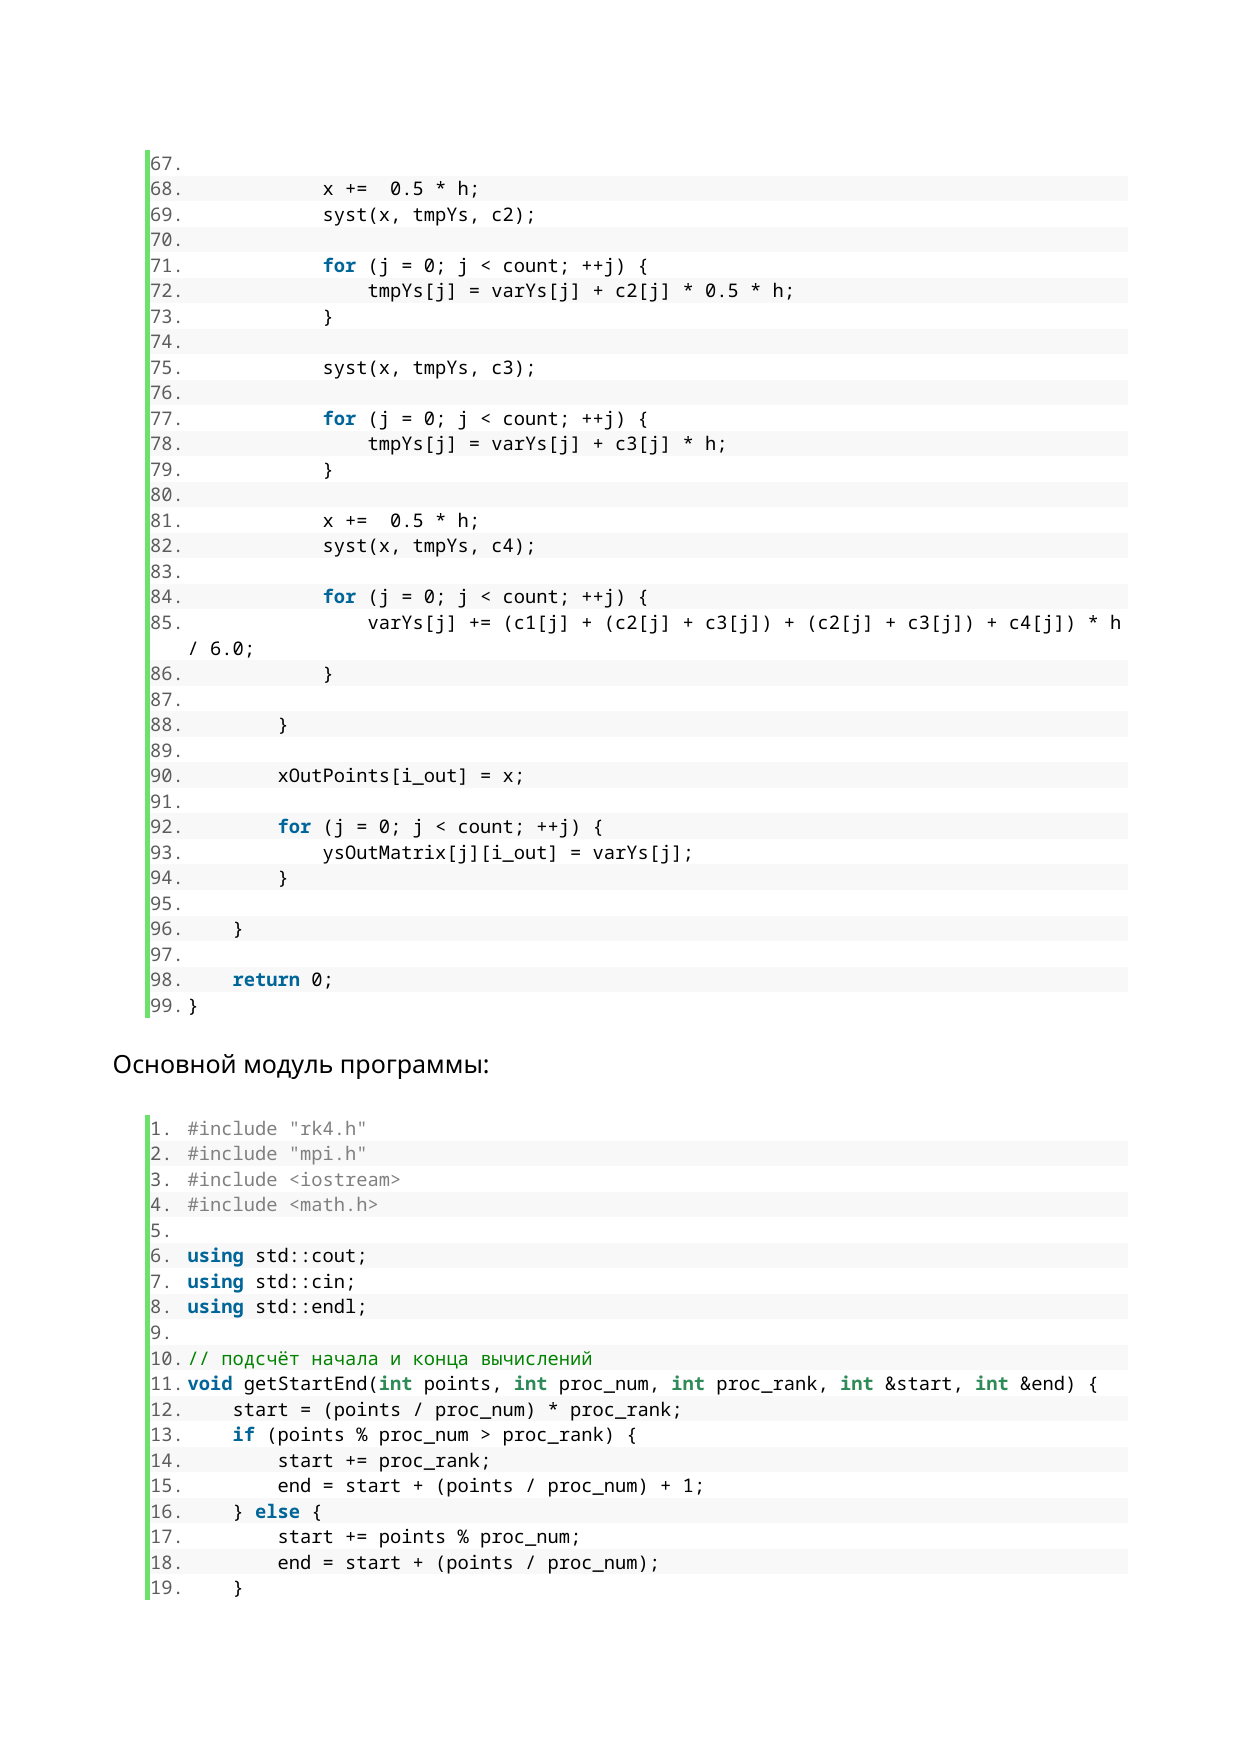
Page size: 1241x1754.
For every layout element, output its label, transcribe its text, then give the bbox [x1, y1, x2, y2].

list } [150, 992, 1128, 1018]
list start = (points / proc_num) * proc_rank; [150, 1396, 1128, 1421]
list varYs[j] += (c1[j] + (c2[j] + c3[j]) + (c2[j] + c3[j]) + c4[j]) * h / 6.0; [150, 609, 1128, 660]
list syst(x, tmpYs, c3); [150, 354, 1128, 380]
text Основной модуль программы: [112, 1047, 1128, 1081]
list for (j = 0; j < count; ++j) { [150, 584, 1128, 609]
list } else { [150, 1498, 1128, 1523]
list tmpYs[j] = varYs[j] + c3[j] * h; [150, 431, 1128, 456]
list start += proc_rank; [150, 1447, 1128, 1472]
list using std::cin; [150, 1268, 1128, 1294]
list syst(x, tmpYs, c4); [150, 533, 1128, 558]
list #include "rk4.h" [150, 1115, 1128, 1141]
list } [150, 1574, 1128, 1600]
list } [150, 916, 1128, 941]
list } [150, 303, 1128, 329]
list for (j = 0; j < count; ++j) { [150, 405, 1128, 431]
list x += 0.5 * h; [150, 507, 1128, 533]
list using std::cout; [150, 1243, 1128, 1268]
list #include <iostream> [150, 1166, 1128, 1192]
list void getStartEnd(int points, int proc_num, int proc_rank, int &start, int &end) { [150, 1370, 1128, 1396]
list x += 0.5 * h; [150, 176, 1128, 201]
list syst(x, tmpYs, c2); [150, 201, 1128, 227]
list } [150, 864, 1128, 890]
list if (points % proc_num > proc_rank) { [150, 1421, 1128, 1447]
list using std::endl; [150, 1294, 1128, 1319]
list } [150, 711, 1128, 737]
list start += points % proc_num; [150, 1523, 1128, 1549]
list return 0; [150, 967, 1128, 992]
list xOutPoints[i_out] = x; [150, 762, 1128, 788]
list #include <math.h> [150, 1192, 1128, 1217]
list end = start + (points / proc_num); [150, 1549, 1128, 1574]
list for (j = 0; j < count; ++j) { [150, 252, 1128, 278]
list } [150, 456, 1128, 482]
list tmpYs[j] = varYs[j] + c2[j] * 0.5 * h; [150, 278, 1128, 303]
list for (j = 0; j < count; ++j) { [150, 813, 1128, 839]
list ysOutMatrix[j][i_out] = varYs[j]; [150, 839, 1128, 864]
list end = start + (points / proc_num) + 1; [150, 1472, 1128, 1498]
list } [150, 660, 1128, 686]
list // подсчёт начала и конца вычислений [150, 1345, 1128, 1370]
list #include "mpi.h" [150, 1141, 1128, 1166]
